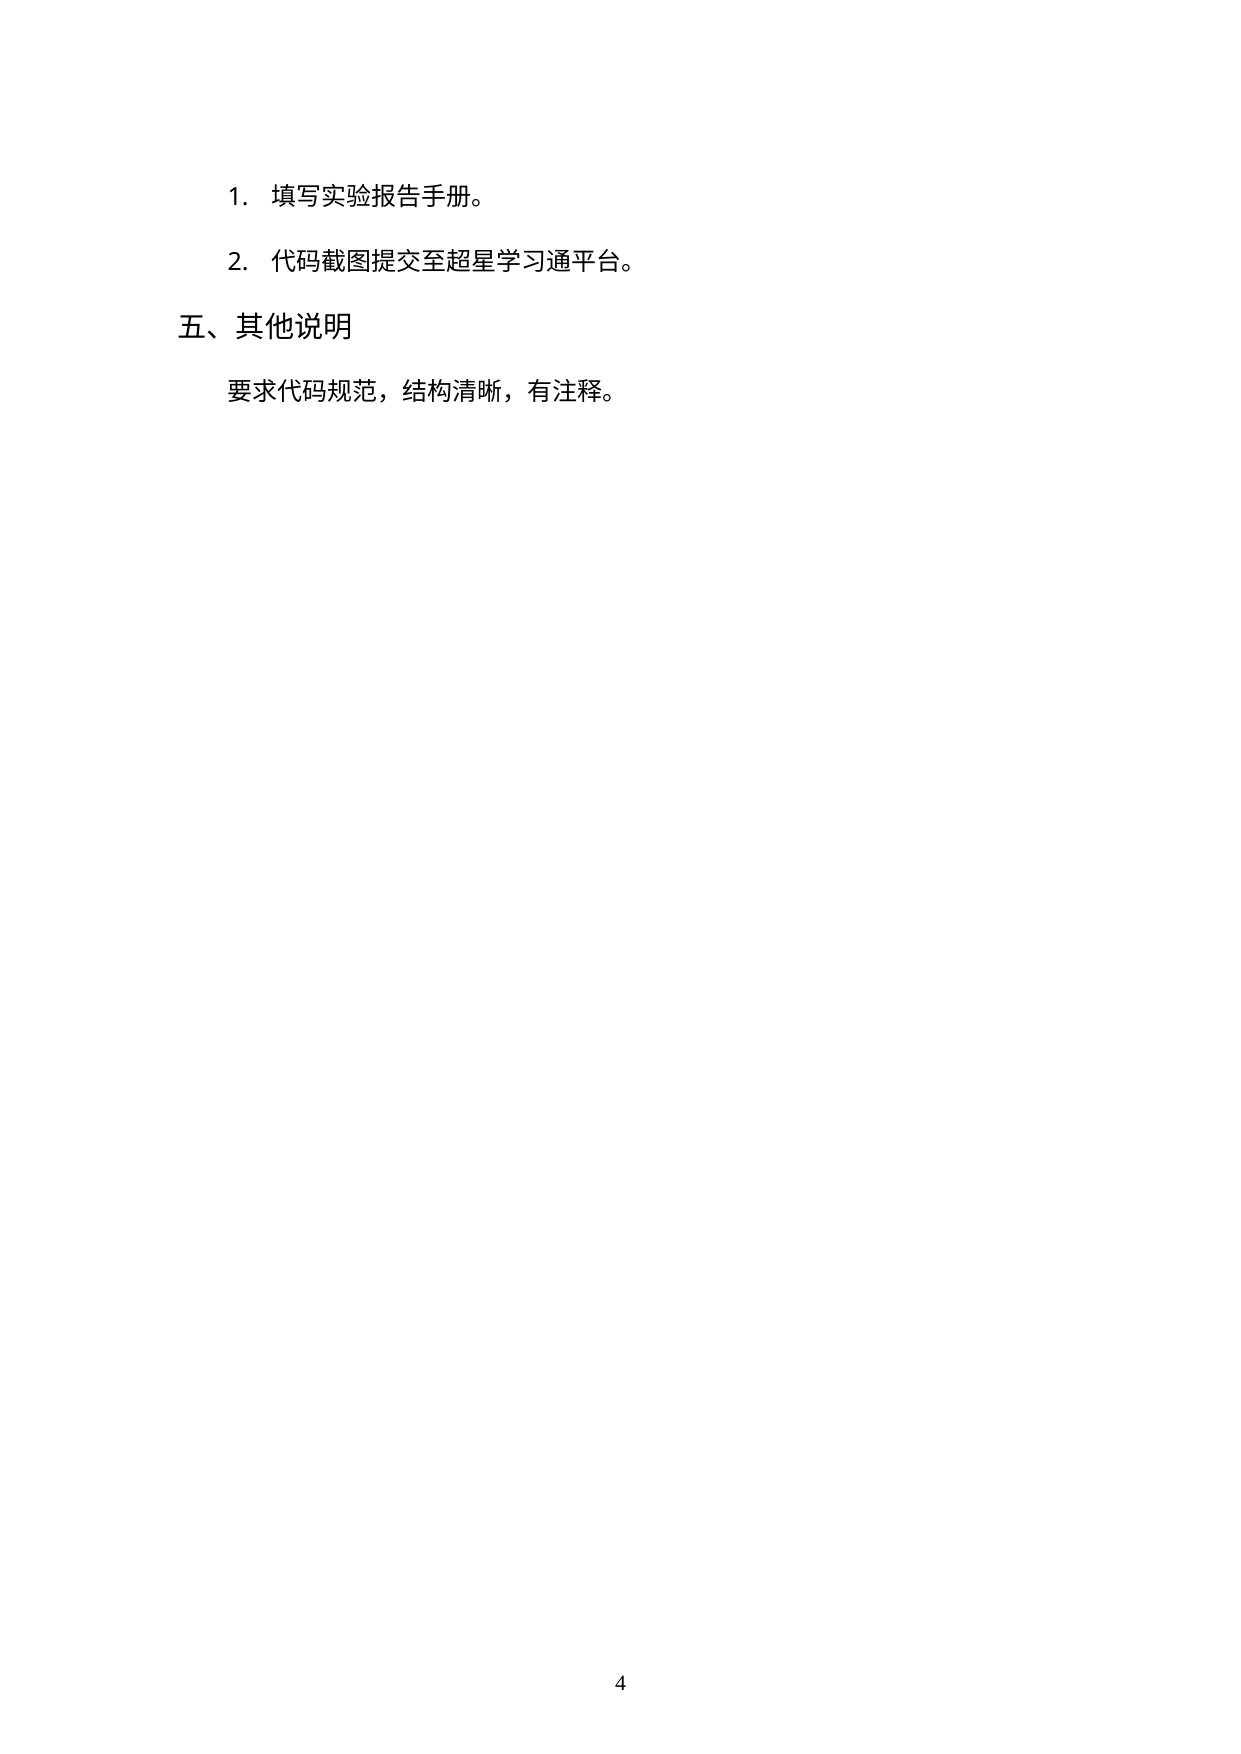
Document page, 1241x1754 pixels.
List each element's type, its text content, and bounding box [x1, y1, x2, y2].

text 要求代码规范，结构清晰，有注释。 [177, 357, 1063, 422]
text 五、其他说明 [177, 292, 1063, 357]
list 填写实验报告手册。 [227, 162, 1063, 227]
list 代码截图提交至超星学习通平台。 [227, 227, 1063, 292]
